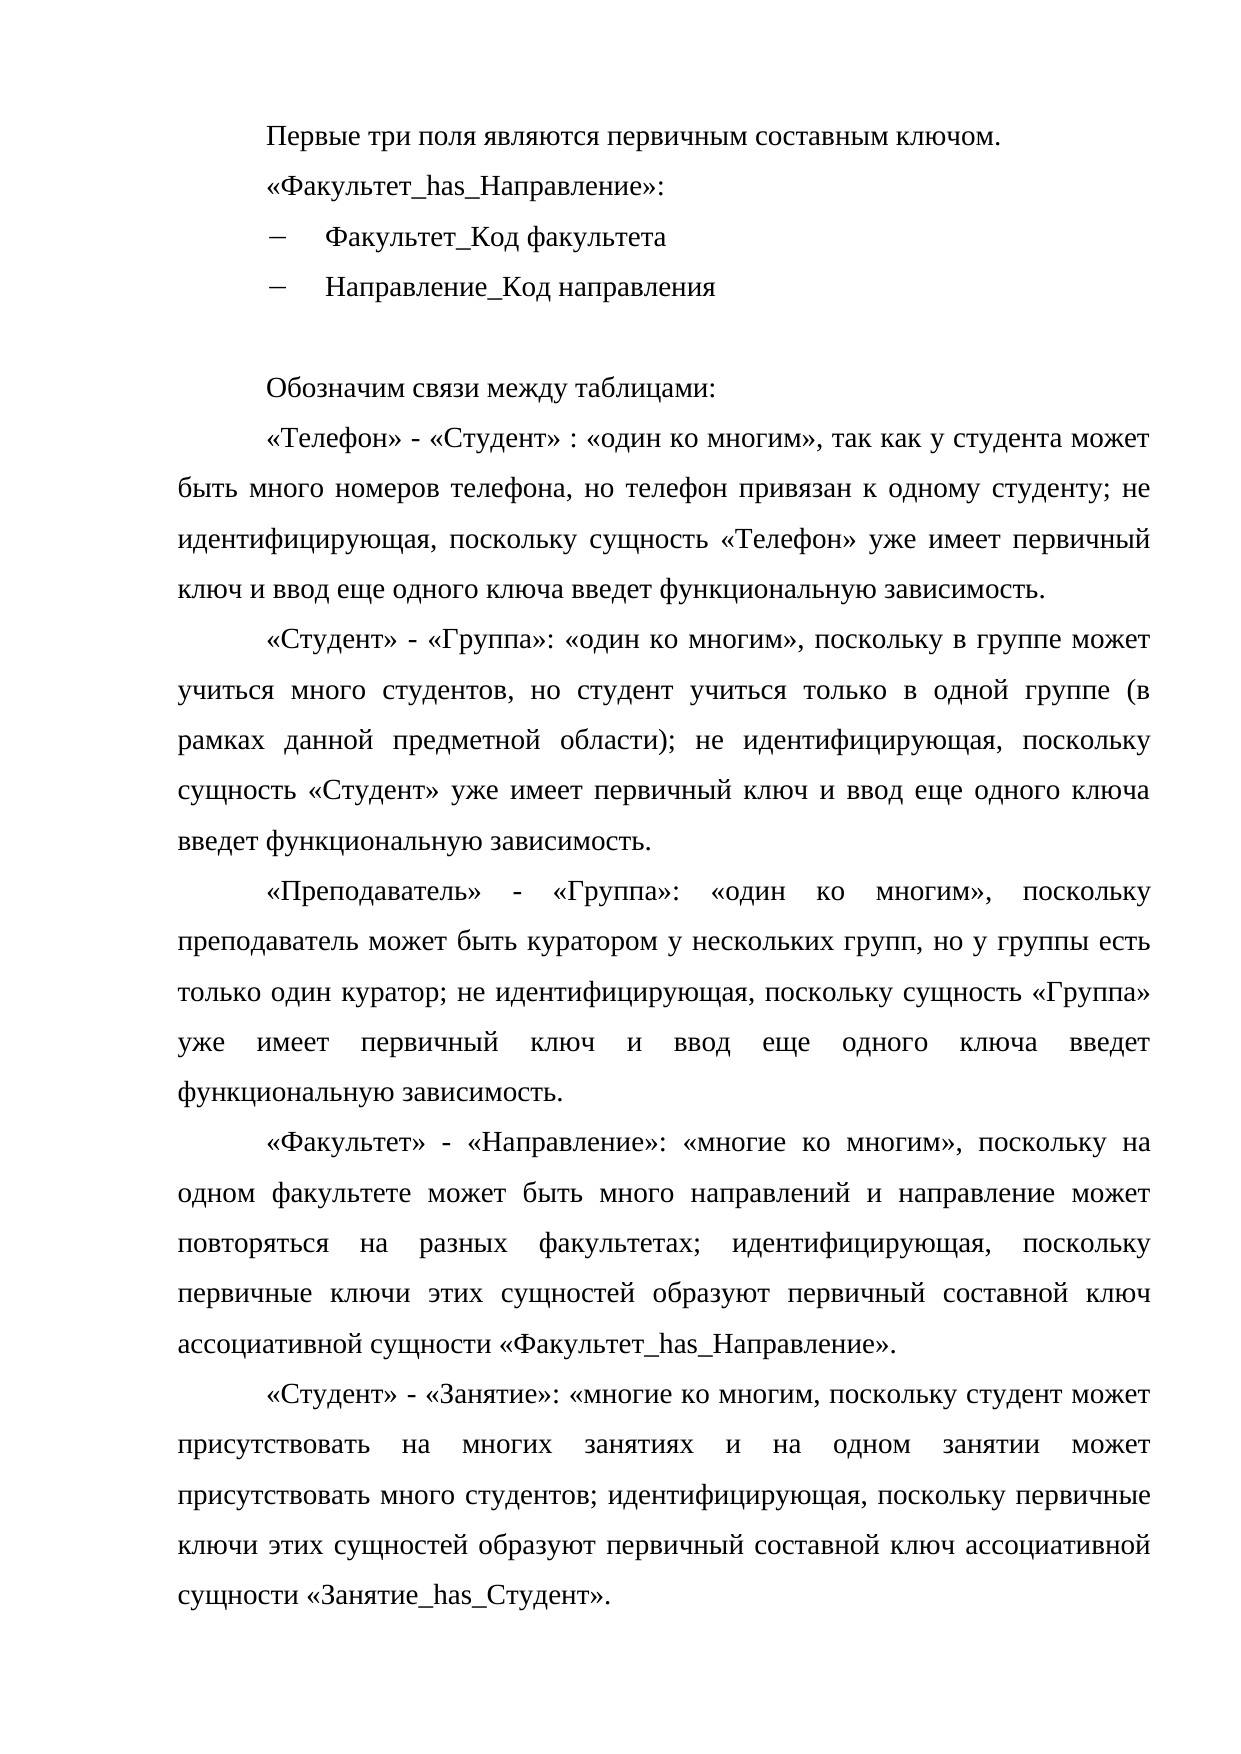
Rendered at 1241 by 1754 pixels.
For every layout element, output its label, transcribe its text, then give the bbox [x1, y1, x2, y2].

text «Факультет» - «Направление»: «многие ко многим», поскольку на одном факультете может быть много направлений и направление может повторяться на разных факультетах; идентифицирующая, поскольку первичные ключи этих сущностей образуют первичный составной ключ ассоциативной сущности «Факультет_has_Направление». [177, 1124, 1152, 1359]
list Первые три поля являются первичным составным ключом. [177, 118, 1152, 152]
text «Факультет_has_Направление»: [177, 168, 1152, 202]
text Обозначим связи между таблицами: [177, 370, 1152, 403]
text «Преподаватель» - «Группа»: «один ко многим», поскольку преподаватель может быть куратором у нескольких групп, но у группы есть только один куратор; не идентифицирующая, поскольку сущность «Группа» уже имеет первичный ключ и ввод еще одного ключа введет функциональную зависимость. [177, 873, 1152, 1108]
list Направление_Код направления [177, 269, 1152, 303]
text «Студент» - «Занятие»: «многие ко многим, поскольку студент может присутствовать на многих занятиях и на одном занятии может присутствовать много студентов; идентифицирующая, поскольку первичные ключи этих сущностей образуют первичный составной ключ ассоциативной сущности «Занятие_has_Студент». [177, 1376, 1152, 1611]
list Факультет_Код факультета [177, 219, 1152, 252]
text «Телефон» - «Студент» : «один ко многим», так как у студента может быть много номеров телефона, но телефон привязан к одному студенту; не идентифицирующая, поскольку сущность «Телефон» уже имеет первичный ключ и ввод еще одного ключа введет функциональную зависимость. [177, 420, 1152, 605]
text «Студент» - «Группа»: «один ко многим», поскольку в группе может учиться много студентов, но студент учиться только в одной группе (в рамках данной предметной области); не идентифицирующая, поскольку сущность «Студент» уже имеет первичный ключ и ввод еще одного ключа введет функциональную зависимость. [177, 621, 1152, 856]
